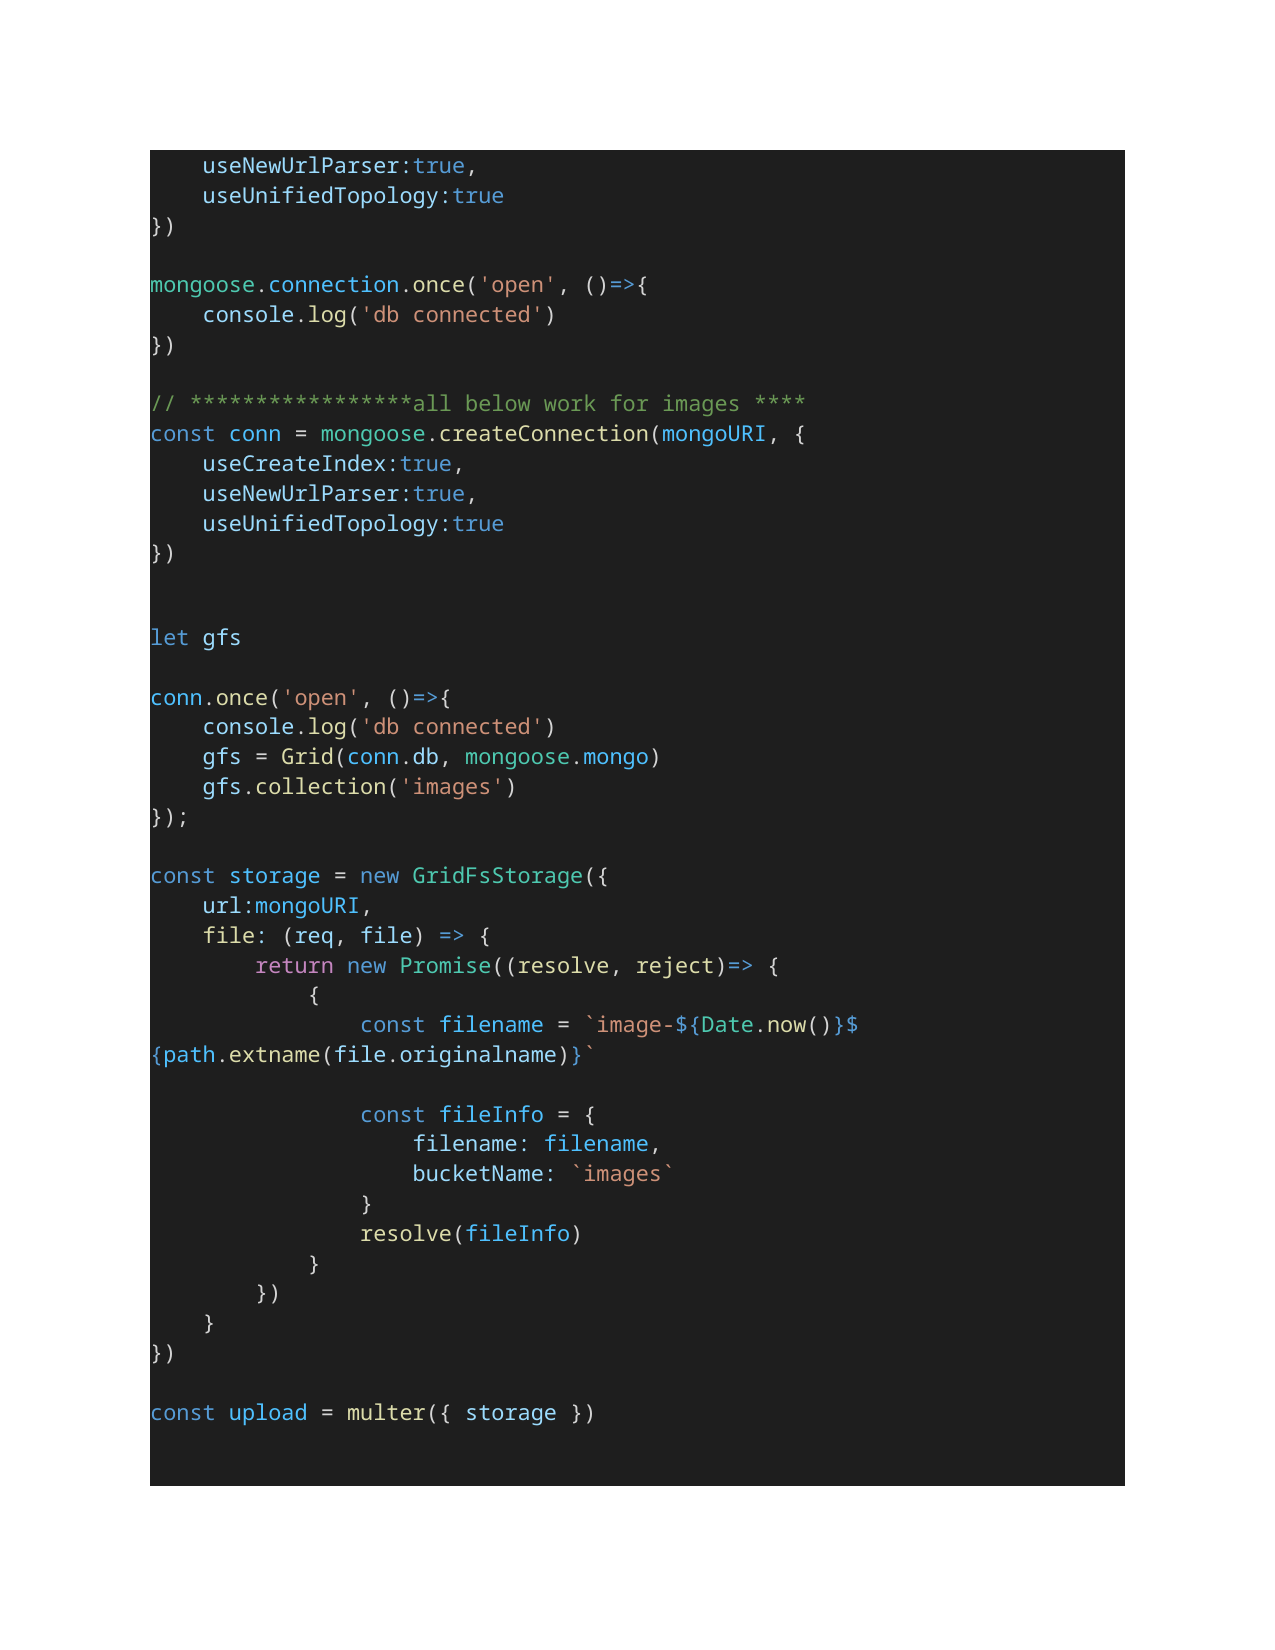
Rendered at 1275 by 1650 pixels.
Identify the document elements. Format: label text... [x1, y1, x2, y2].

text useCreateIndex:true, [150, 448, 1125, 478]
text // *****************all below work for images **** [150, 388, 1125, 418]
text const filename = `image-${Date.now()}${path.extname(file.originalname)}` [150, 1009, 1125, 1069]
text useNewUrlParser:true, [150, 150, 1125, 180]
text gfs = Grid(conn.db, mongoose.mongo) [150, 741, 1125, 771]
text } [150, 1247, 1125, 1277]
text }) [150, 1337, 1125, 1367]
text url:mongoURI, [150, 890, 1125, 920]
text useNewUrlParser:true, [150, 478, 1125, 507]
text resolve(fileInfo) [150, 1218, 1125, 1247]
text const storage = new GridFsStorage({ [150, 860, 1125, 890]
text let gfs [150, 622, 1125, 652]
text useUnifiedTopology:true [150, 180, 1125, 209]
text }) [150, 329, 1125, 358]
text filename: filename, [150, 1128, 1125, 1158]
text conn.once('open', ()=>{ [150, 681, 1125, 711]
text } [150, 1188, 1125, 1218]
text }); [150, 801, 1125, 830]
text console.log('db connected') [150, 711, 1125, 741]
text }) [150, 209, 1125, 239]
text const conn = mongoose.createConnection(mongoURI, { [150, 418, 1125, 448]
text bucketName: `images` [150, 1158, 1125, 1188]
text { [150, 979, 1125, 1009]
text mongoose.connection.once('open', ()=>{ [150, 269, 1125, 299]
text }) [150, 537, 1125, 567]
text console.log('db connected') [150, 299, 1125, 329]
text const fileInfo = { [150, 1098, 1125, 1128]
text const upload = multer({ storage }) [150, 1396, 1125, 1426]
text } [150, 1307, 1125, 1337]
text file: (req, file) => { [150, 920, 1125, 949]
text }) [150, 1277, 1125, 1307]
text return new Promise((resolve, reject)=> { [150, 949, 1125, 979]
text useUnifiedTopology:true [150, 507, 1125, 537]
text gfs.collection('images') [150, 771, 1125, 801]
